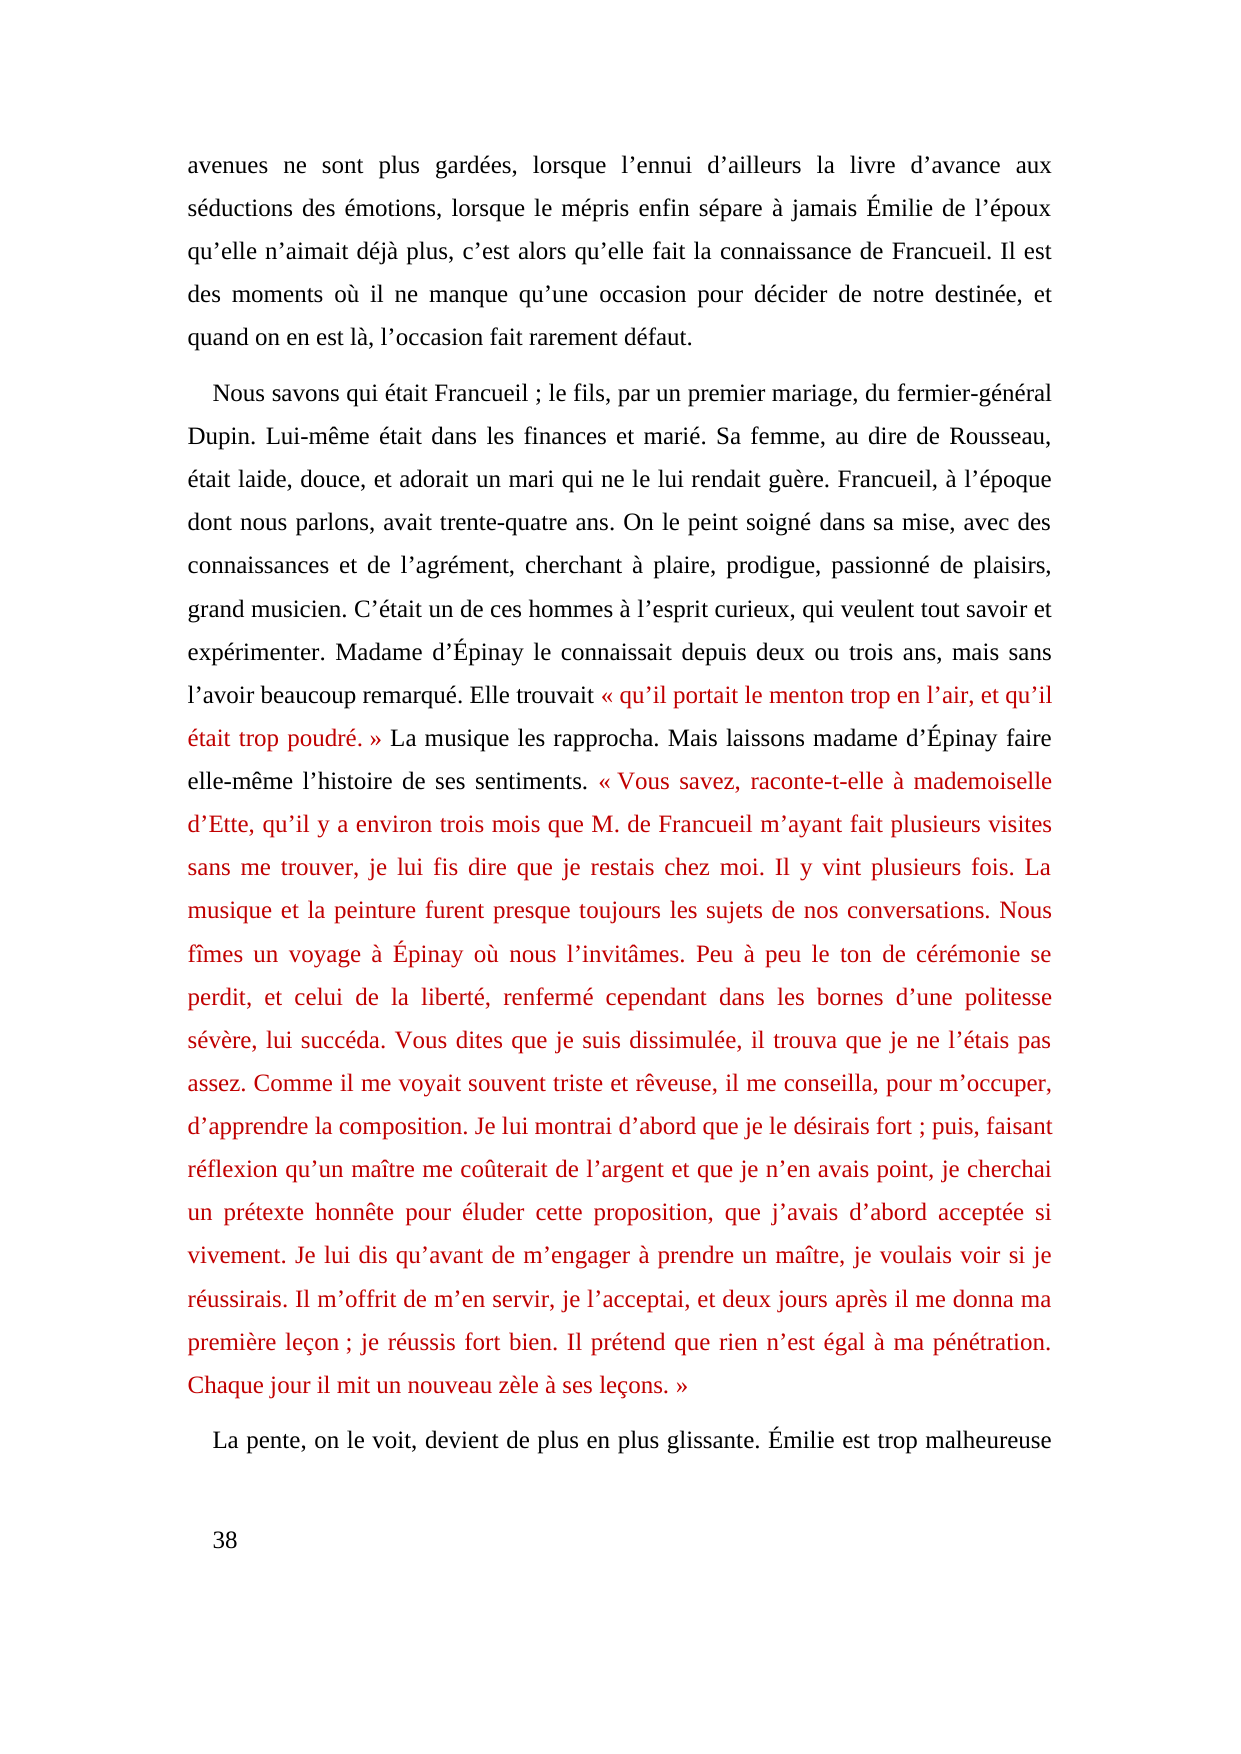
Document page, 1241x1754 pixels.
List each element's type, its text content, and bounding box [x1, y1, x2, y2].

text Nous savons qui était Francueil ; le fils, par un premier mariage, du fermier-général Dupin. Lui-même était dans les finances et marié. Sa femme, au dire de Rousseau, était laide, douce, et adorait un mari qui ne le lui rendait guère. Francueil, à l’époque dont nous parlons, avait trente-quatre ans. On le peint soigné dans sa mise, avec des connaissances et de l’agrément, cherchant à plaire, prodigue, passionné de plaisirs, grand musicien. C’était un de ces hommes à l’esprit curieux, qui veulent tout savoir et expérimenter. Madame d’Épinay le connaissait depuis deux ou trois ans, mais sans l’avoir beaucoup remarqué. Elle trouvait « qu’il portait le menton trop en l’air, et qu’il était trop poudré. » La musique les rapprocha. Mais laissons madame d’Épinay faire elle-même l’histoire de ses sentiments. « Vous savez, raconte-t-elle à mademoiselle d’Ette, qu’il y a environ trois mois que M. de Francueil m’ayant fait plusieurs visites sans me trouver, je lui fis dire que je restais chez moi. Il y vint plusieurs fois. La musique et la peinture furent presque toujours les sujets de nos conversations. Nous fîmes un voyage à Épinay où nous l’invitâmes. Peu à peu le ton de cérémonie se perdit, et celui de la liberté, renfermé cependant dans les bornes d’une politesse sévère, lui succéda. Vous dites que je suis dissimulée, il trouva que je ne l’étais pas assez. Comme il me voyait souvent triste et rêveuse, il me conseilla, pour m’occuper, d’apprendre la composition. Je lui montrai d’abord que je le désirais fort ; puis, faisant réflexion qu’un maître me coûterait de l’argent et que je n’en avais point, je cherchai un prétexte honnête pour éluder cette proposition, que j’avais d’abord acceptée si vivement. Je lui dis qu’avant de m’engager à prendre un maître, je voulais voir si je réussirais. Il m’offrit de m’en servir, je l’acceptai, et deux jours après il me donna ma première leçon ; je réussis fort bien. Il prétend que rien n’est égal à ma pénétration. Chaque jour il mit un nouveau zèle à ses leçons. » [187, 378, 1053, 1399]
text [187, 150, 1053, 351]
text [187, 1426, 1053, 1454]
